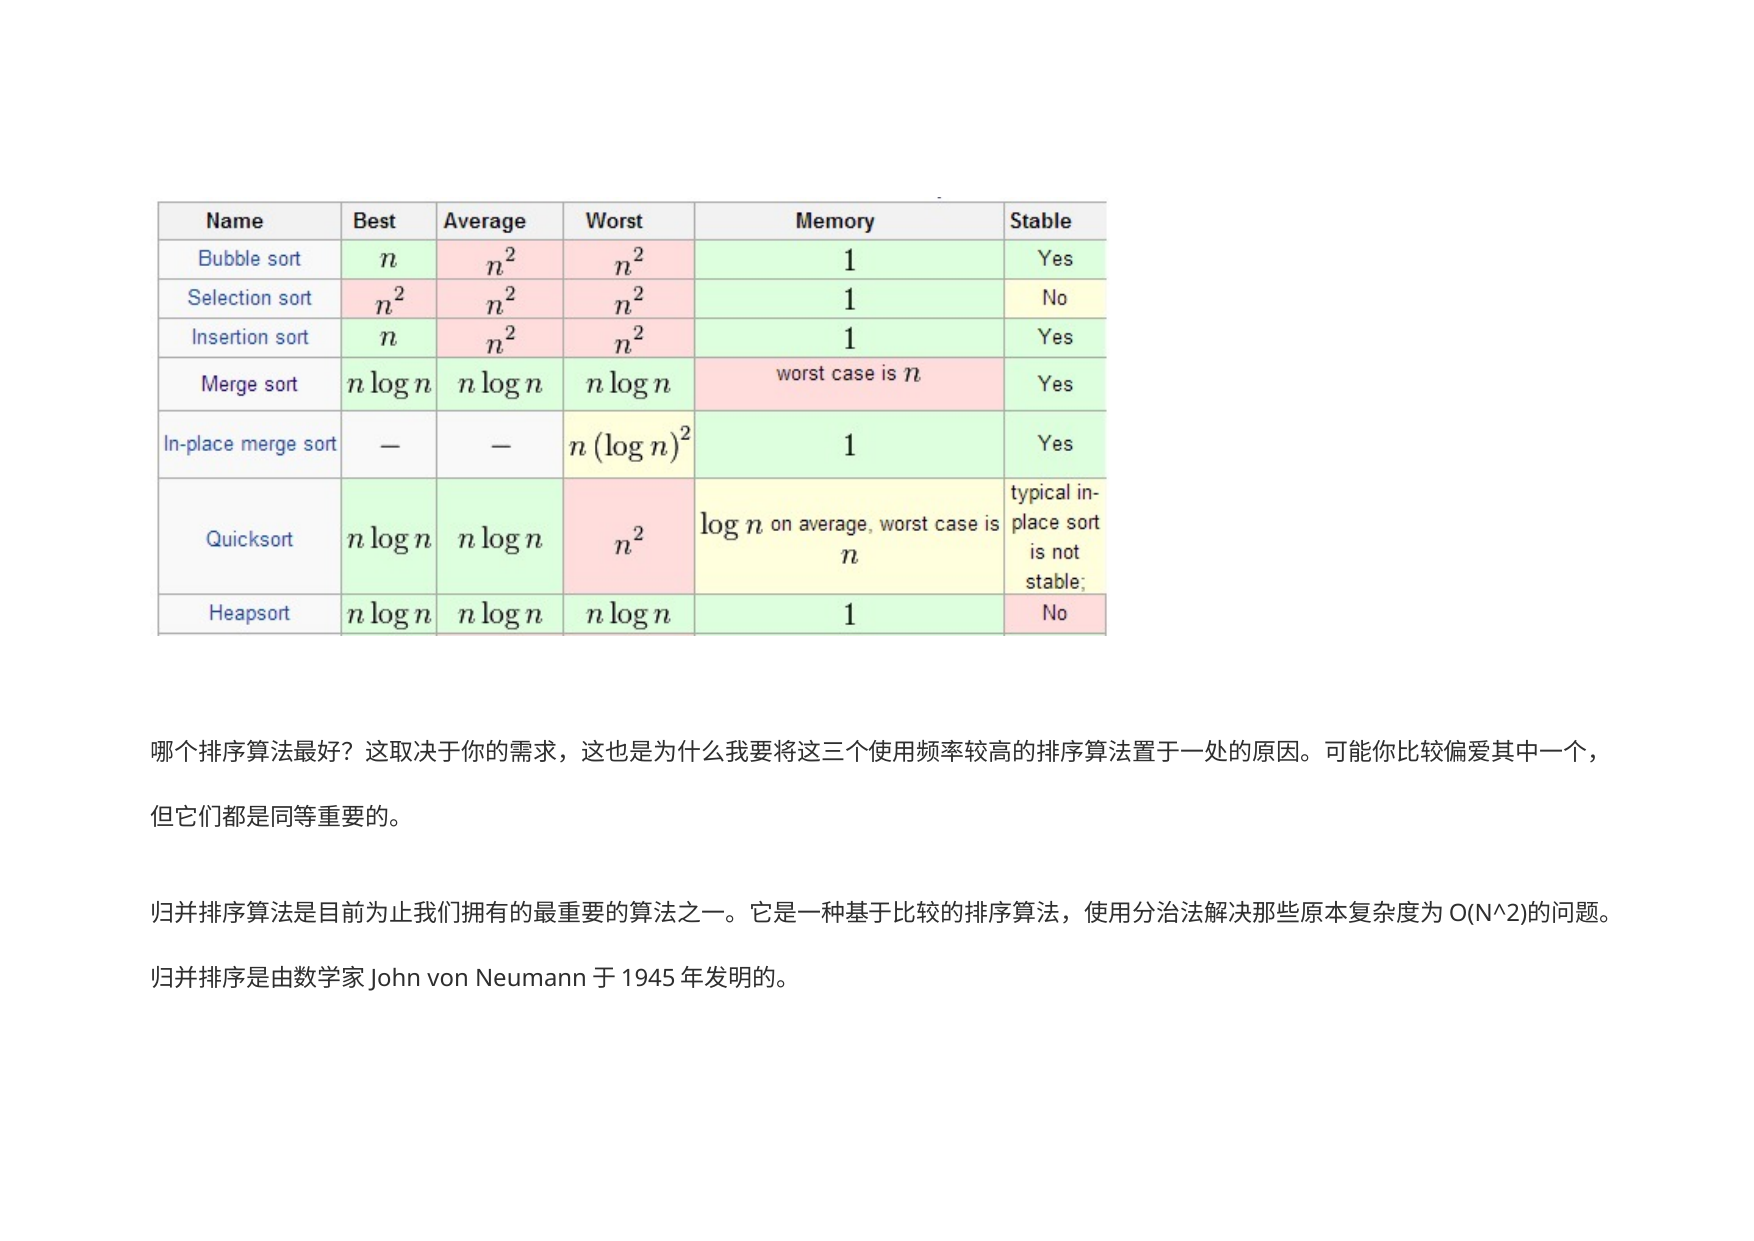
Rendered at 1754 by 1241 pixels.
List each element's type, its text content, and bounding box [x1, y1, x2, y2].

picture [150, 197, 1110, 636]
text 归并排序算法是目前为止我们拥有的最重要的算法之一。它是一种基于比较的排序算法，使用分治法解决那些原本复杂度为O(N^2)的问题。归并排序是由数学家John von Neumann于1945年发明的。 [150, 879, 1604, 1009]
